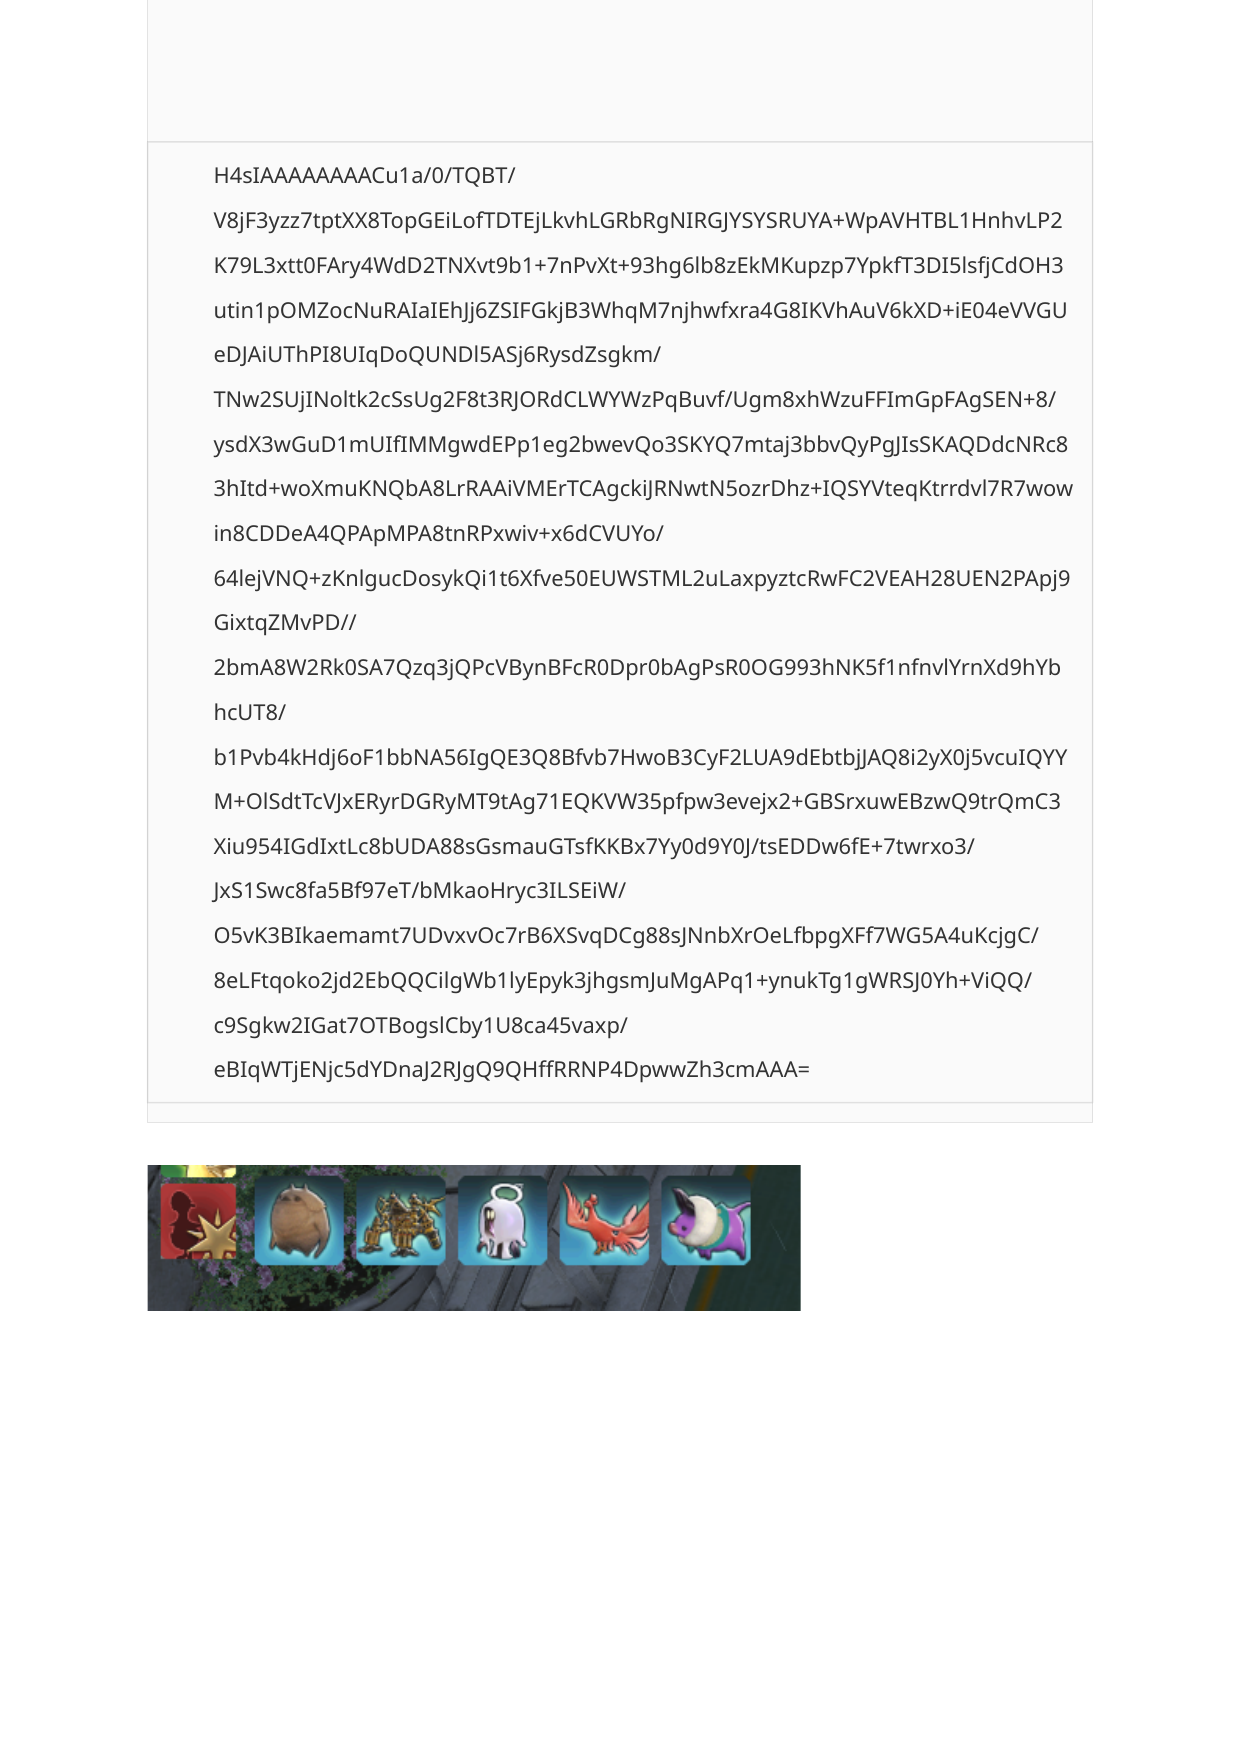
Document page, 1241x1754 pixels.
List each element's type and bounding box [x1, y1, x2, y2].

picture [147, 1165, 801, 1311]
